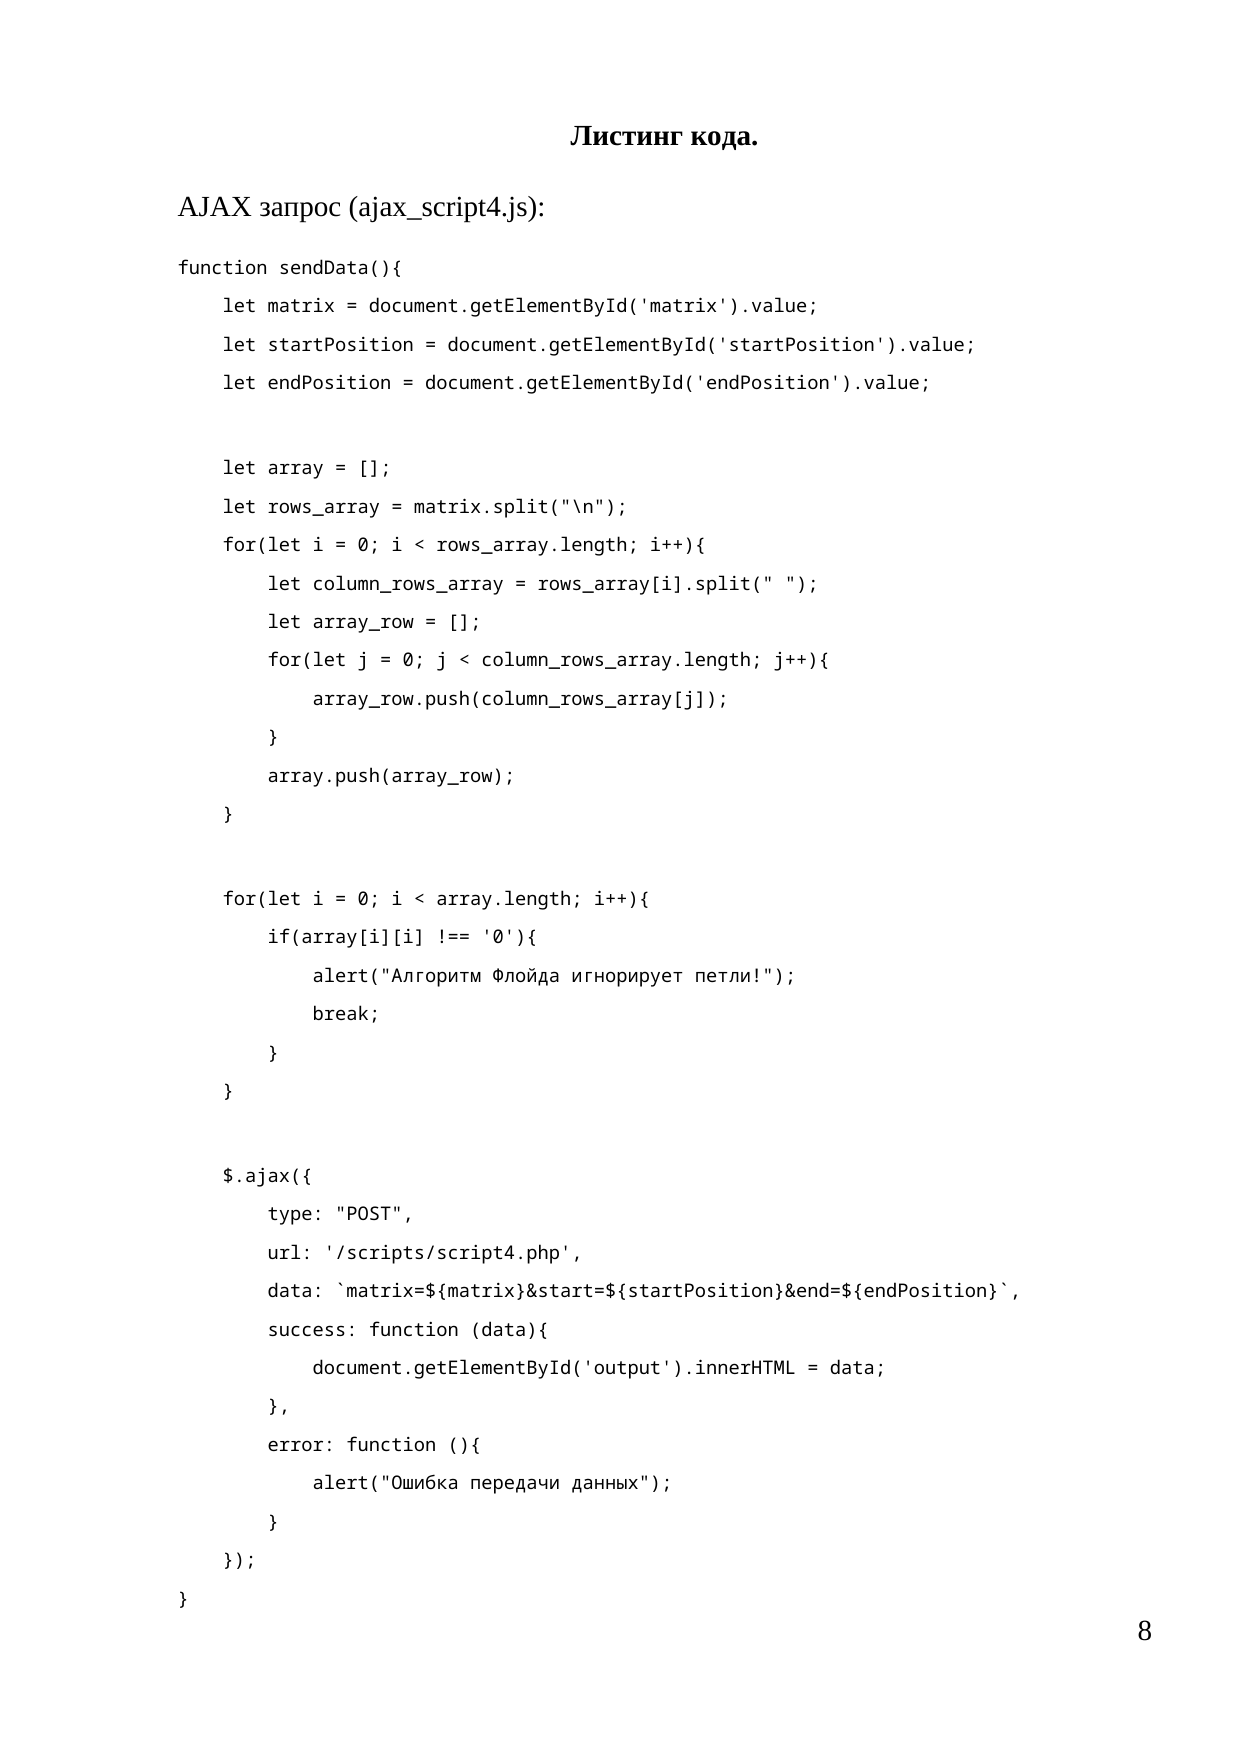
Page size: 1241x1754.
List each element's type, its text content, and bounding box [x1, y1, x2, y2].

text type: "POST", [177, 1207, 1152, 1224]
text if(array[i][i] !== '0'){ [177, 930, 1152, 947]
text } [177, 1591, 1152, 1609]
text let column_rows_array = rows_array[i].split(" "); [679, 576, 1152, 593]
text } [177, 806, 1152, 824]
text array_row.push(column_rows_array[j]); [177, 691, 1152, 709]
text data: `matrix=${matrix}&start=${startPosition}&end=${endPosition}`, [177, 1283, 1152, 1301]
text } [177, 1045, 1152, 1063]
text array.push(array_row); [177, 768, 1152, 786]
text let startPosition = document.getElementById('startPosition').value; [177, 337, 1152, 355]
text break; [177, 1007, 1152, 1024]
text let endPosition = document.getElementById('endPosition').value; [177, 376, 1152, 393]
text } [177, 1514, 1152, 1532]
text $.ajax({ [177, 1168, 1152, 1186]
text error: function (){ [177, 1437, 1152, 1455]
text for(let j = 0; j < column_rows_array.length; j++){ [177, 653, 1152, 670]
text alert("Ошибка передачи данных"); [177, 1476, 1152, 1493]
text document.getElementById('output').innerHTML = data; [177, 1360, 1152, 1378]
text AJAX запрос (ajax_script4.js): [177, 189, 1152, 223]
subtitle Листинг кода. [177, 118, 1152, 152]
text let array = []; [177, 461, 1152, 478]
text } [177, 1083, 1152, 1101]
text let matrix = document.getElementById('matrix').value; [177, 299, 1152, 316]
text }); [177, 1553, 1152, 1570]
text function sendData(){ [177, 260, 1152, 278]
text let array_row = []; [177, 614, 1152, 632]
text url: '/scripts/script4.php', [177, 1245, 1152, 1263]
text for(let i = 0; i < rows_array.length; i++){ [177, 537, 1152, 555]
text } [177, 729, 1152, 747]
text success: function (data){ [177, 1322, 1152, 1339]
text alert("Алгоритм Флойда игнорирует петли!"); [177, 968, 1152, 986]
text }, [177, 1399, 1152, 1416]
text let column_rows_array = rows_array[i].split(" "); [177, 576, 677, 593]
text for(let i = 0; i < array.length; i++){ [177, 891, 1152, 909]
text let rows_array = matrix.split("\n"); [177, 499, 1152, 517]
